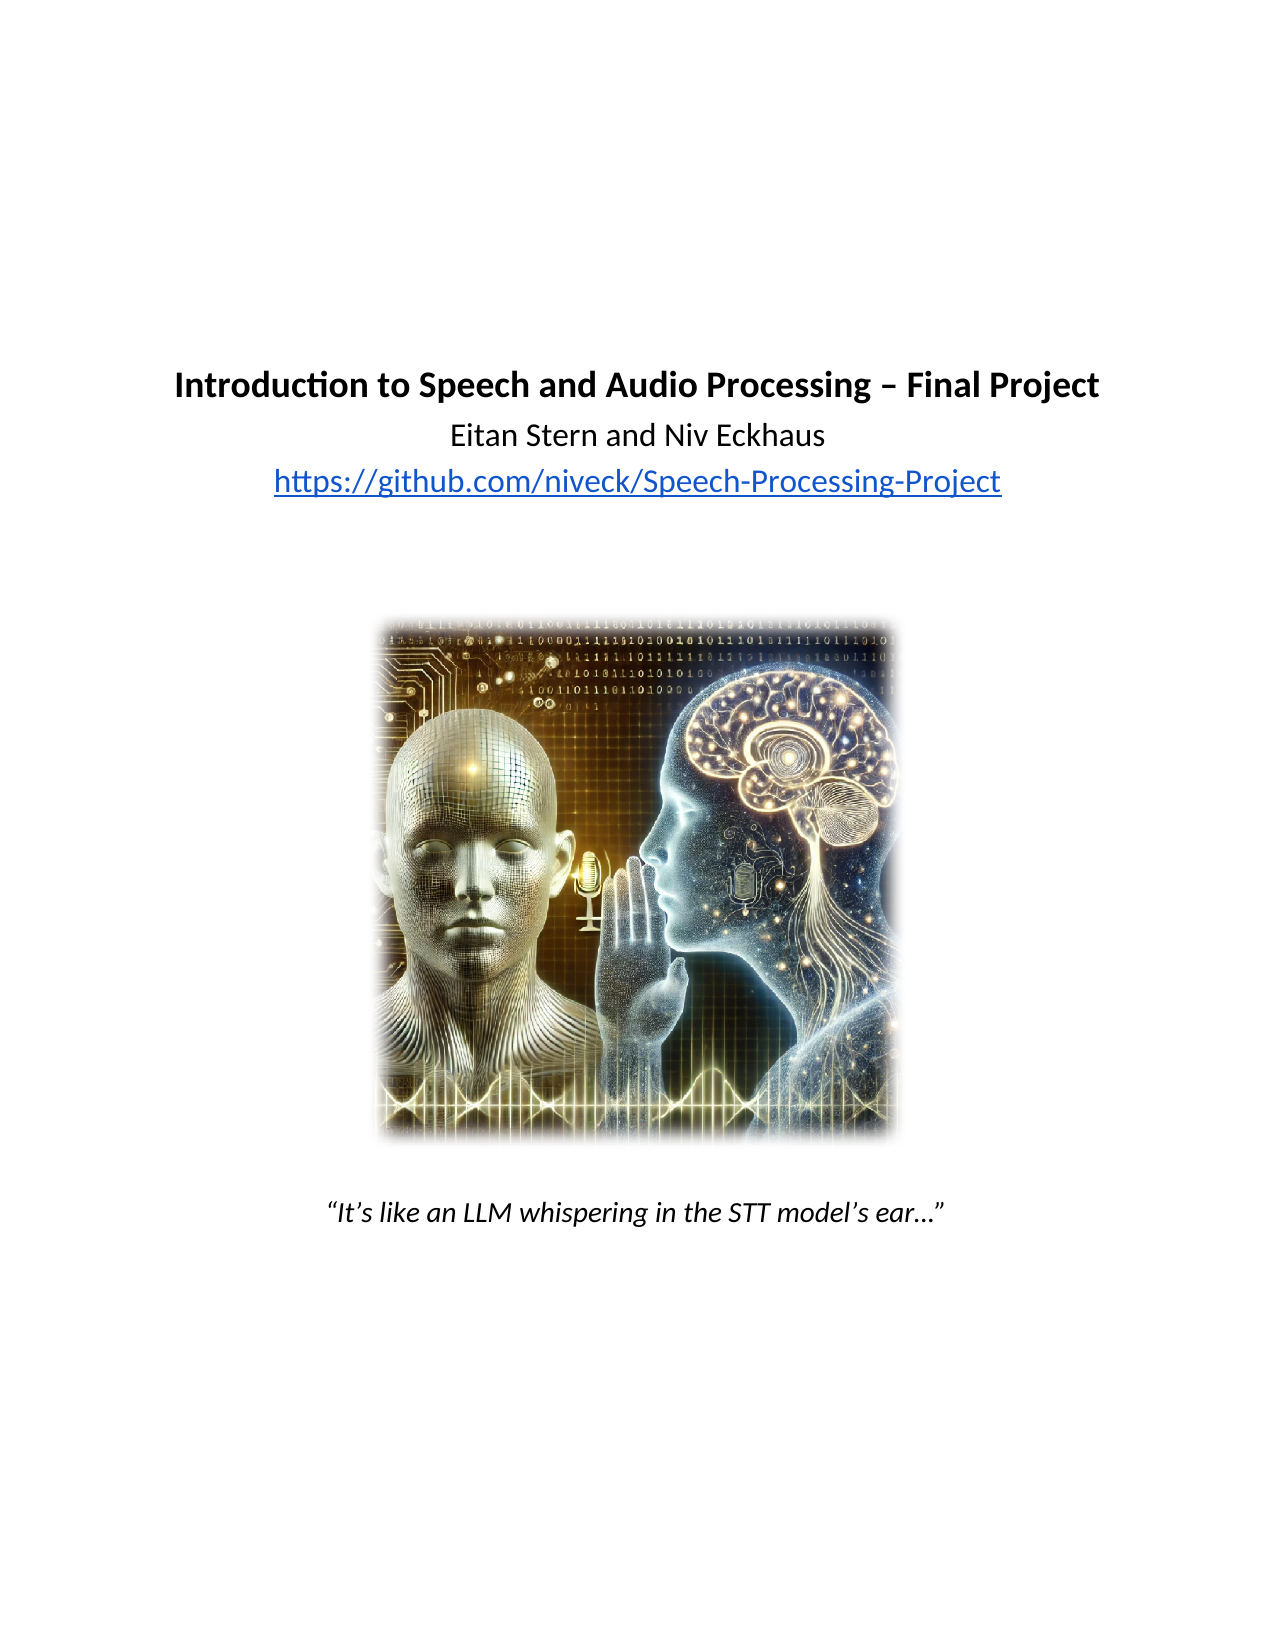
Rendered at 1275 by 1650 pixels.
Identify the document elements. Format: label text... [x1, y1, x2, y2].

text Eitan Stern and Niv Eckhaus [150, 413, 1125, 454]
text “It’s like an LLM whispering in the STT model’s ear…” [150, 1194, 1125, 1230]
picture [398, 641, 877, 1120]
text Introduction to Speech and Audio Processing – Final Project [150, 361, 1125, 407]
text https://github.com/niveck/Speech-Processing-Project [150, 460, 1125, 501]
